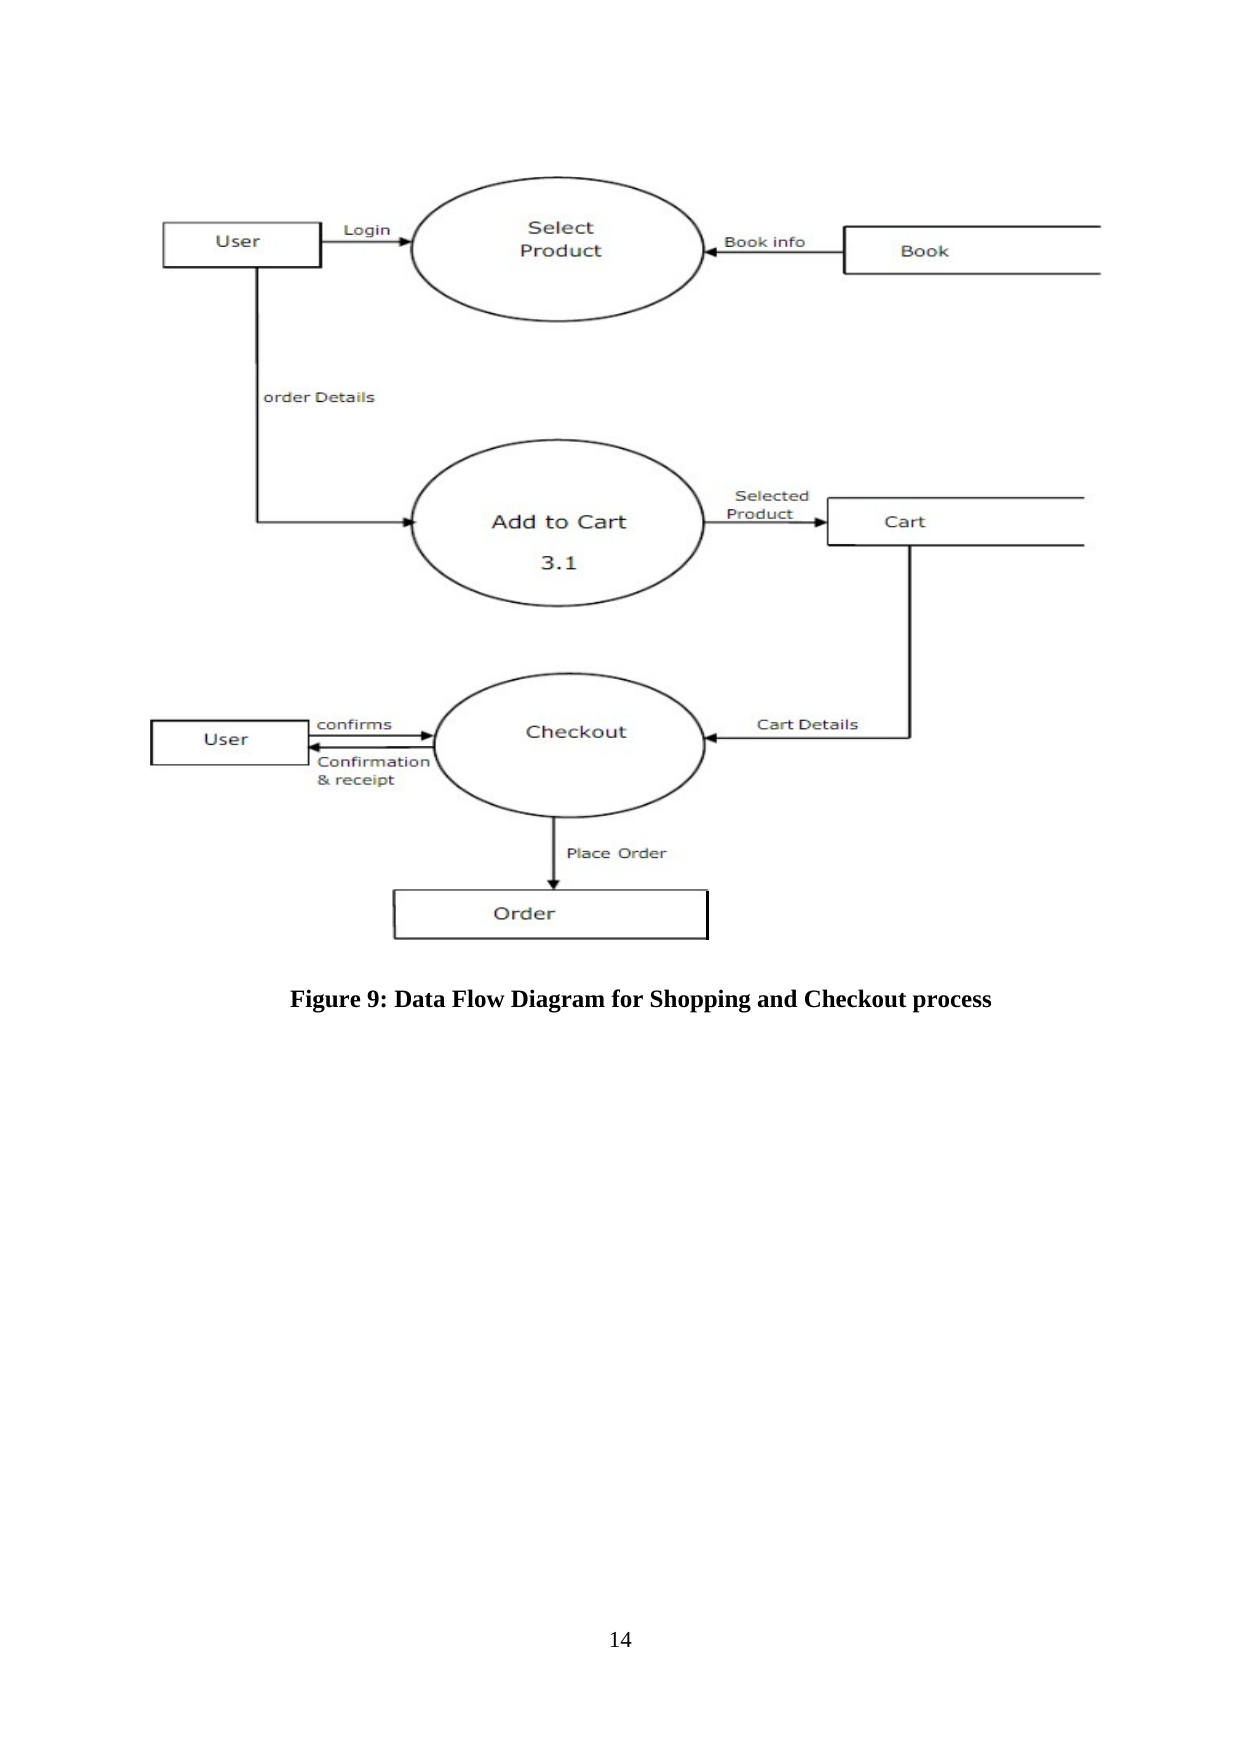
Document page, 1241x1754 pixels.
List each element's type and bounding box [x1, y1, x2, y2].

picture [150, 176, 1102, 940]
